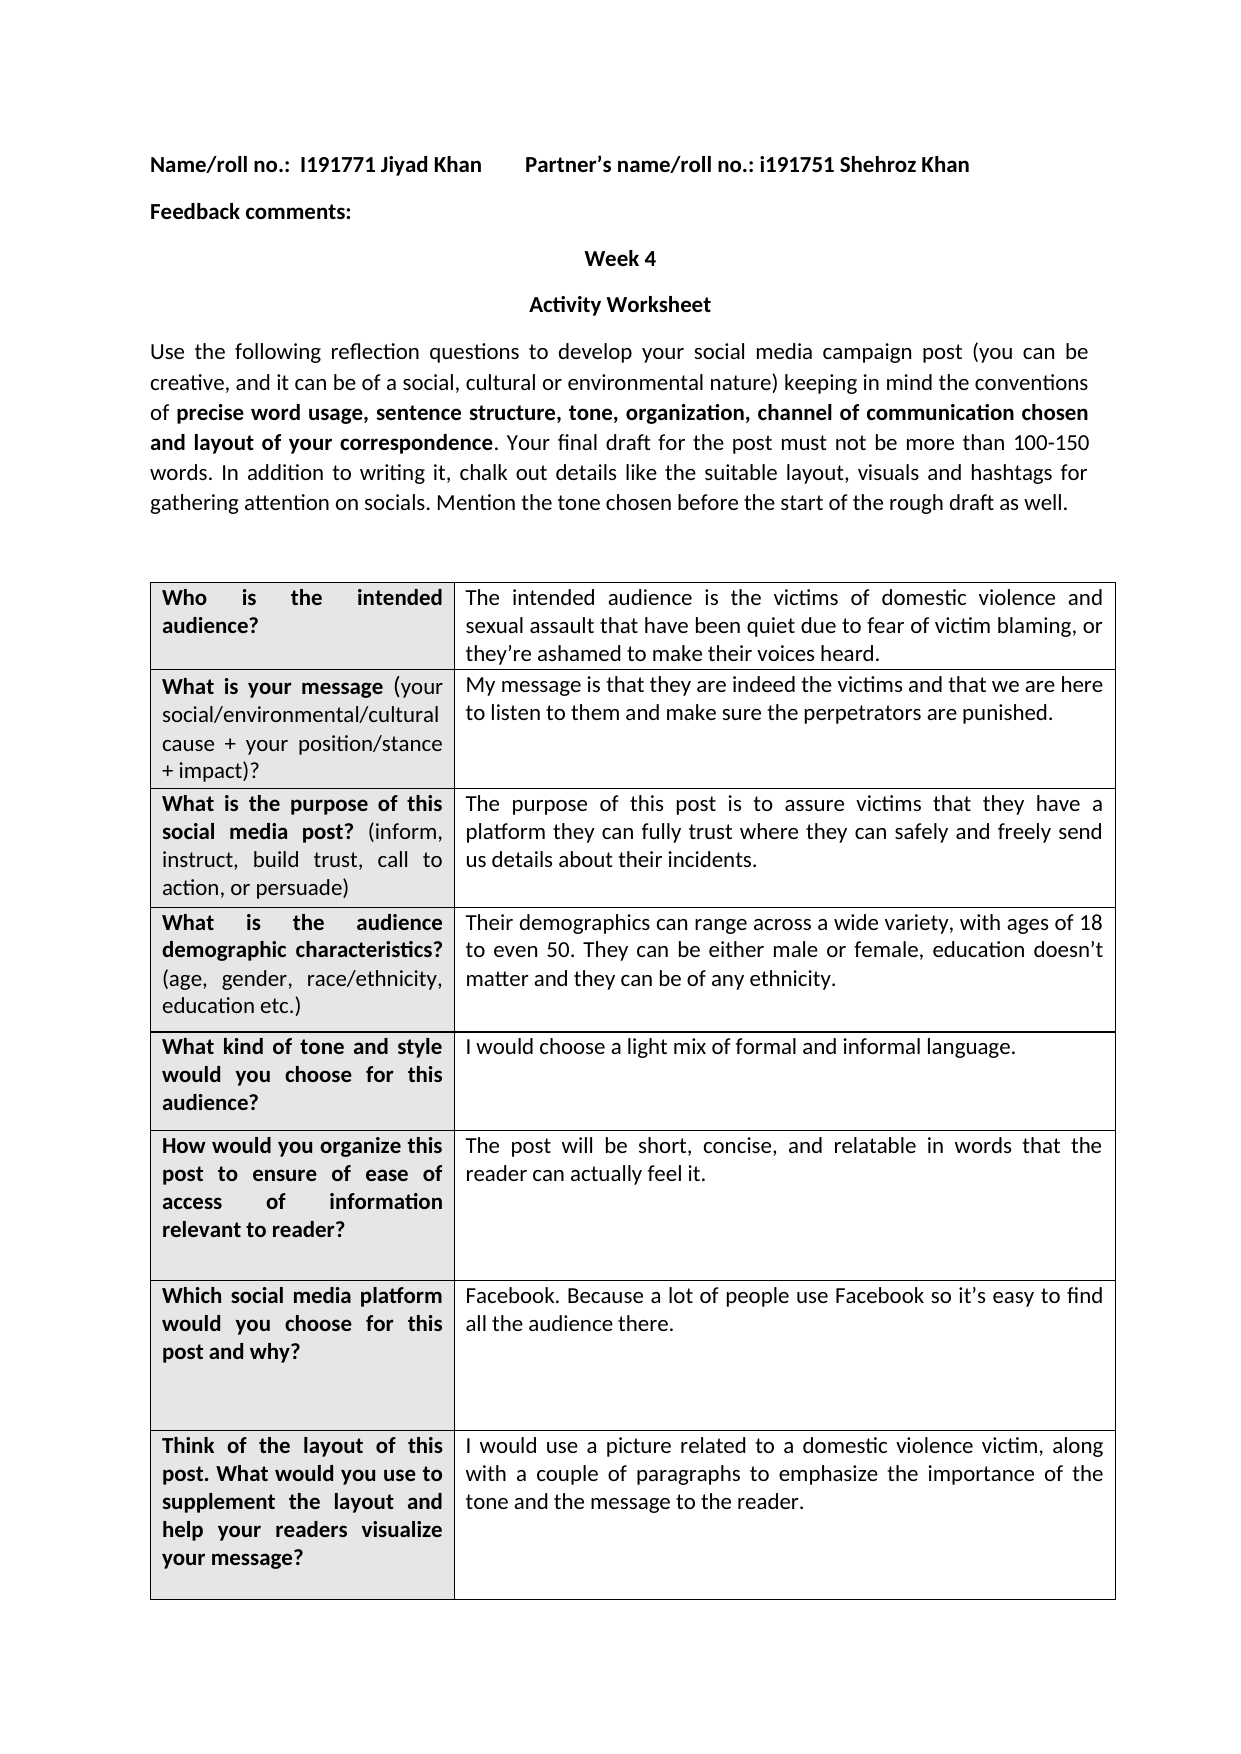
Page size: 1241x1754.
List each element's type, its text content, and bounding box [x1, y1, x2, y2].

table_header Who is the intended audience? [151, 583, 454, 669]
table_cell Facebook. Because a lot of people use Facebook so it’s easy to find all the audience there. [455, 1281, 1115, 1430]
table_header The intended audience is the victims of domestic violence and sexual assault that have been quiet due to fear of victim blaming, or they’re ashamed to make their voices heard. [455, 583, 1115, 669]
table_cell I would use a picture related to a domestic violence victim, along with a couple of paragraphs to emphasize the importance of the tone and the message to the reader. [455, 1431, 1115, 1599]
table_cell What is the audience demographic characteristics? (age, gender, race/ethnicity, education etc.) [151, 908, 454, 1031]
text Feedback comments: [150, 197, 1090, 225]
table_cell How would you organize this post to ensure of ease of access of information relevant to reader? [151, 1131, 454, 1280]
text Week 4 [150, 244, 1090, 272]
table_cell I would choose a light mix of formal and informal language. [455, 1033, 1115, 1130]
text Name/roll no.: I191771 Jiyad Khan Partner’s name/roll no.: i191751 Shehroz Khan [150, 150, 1090, 178]
table_cell Which social media platform would you choose for this post and why? [151, 1281, 454, 1430]
text Activity Worksheet [150, 291, 1090, 319]
table_cell What is your message (your social/environmental/cultural cause + your position/stance + impact)? [151, 670, 454, 788]
table_cell My message is that they are indeed the victims and that we are here to listen to them and make sure the perpetrators are punished. [455, 670, 1115, 788]
table_cell What kind of tone and style would you choose for this audience? [151, 1033, 454, 1130]
table_cell Think of the layout of this post. What would you use to supplement the layout and help your readers visualize your message? [151, 1431, 454, 1599]
table_cell What is the purpose of this social media post? (inform, instruct, build trust, call to action, or persuade) [151, 789, 454, 907]
table_cell Their demographics can range across a wide variety, with ages of 18 to even 50. They can be either male or female, education doesn’t matter and they can be of any ethnicity. [455, 908, 1115, 1031]
table_cell The post will be short, concise, and relatable in words that the reader can actually feel it. [455, 1131, 1115, 1280]
text Use the following reflection questions to develop your social media campaign post (you can be creative, and it can be of a social, cultural or environmental nature) keeping in mind the conventions of precise word usage, sentence structure, tone, organization, channel of communication chosen and layout of your correspondence. Your final draft for the post must not be more than 100-150 words. In addition to writing it, chalk out details like the suitable layout, visuals and hashtags for gathering attention on socials. Mention the tone chosen before the start of the rough draft as well. [150, 337, 1090, 517]
table_cell The purpose of this post is to assure victims that they have a platform they can fully trust where they can safely and freely send us details about their incidents. [455, 789, 1115, 907]
